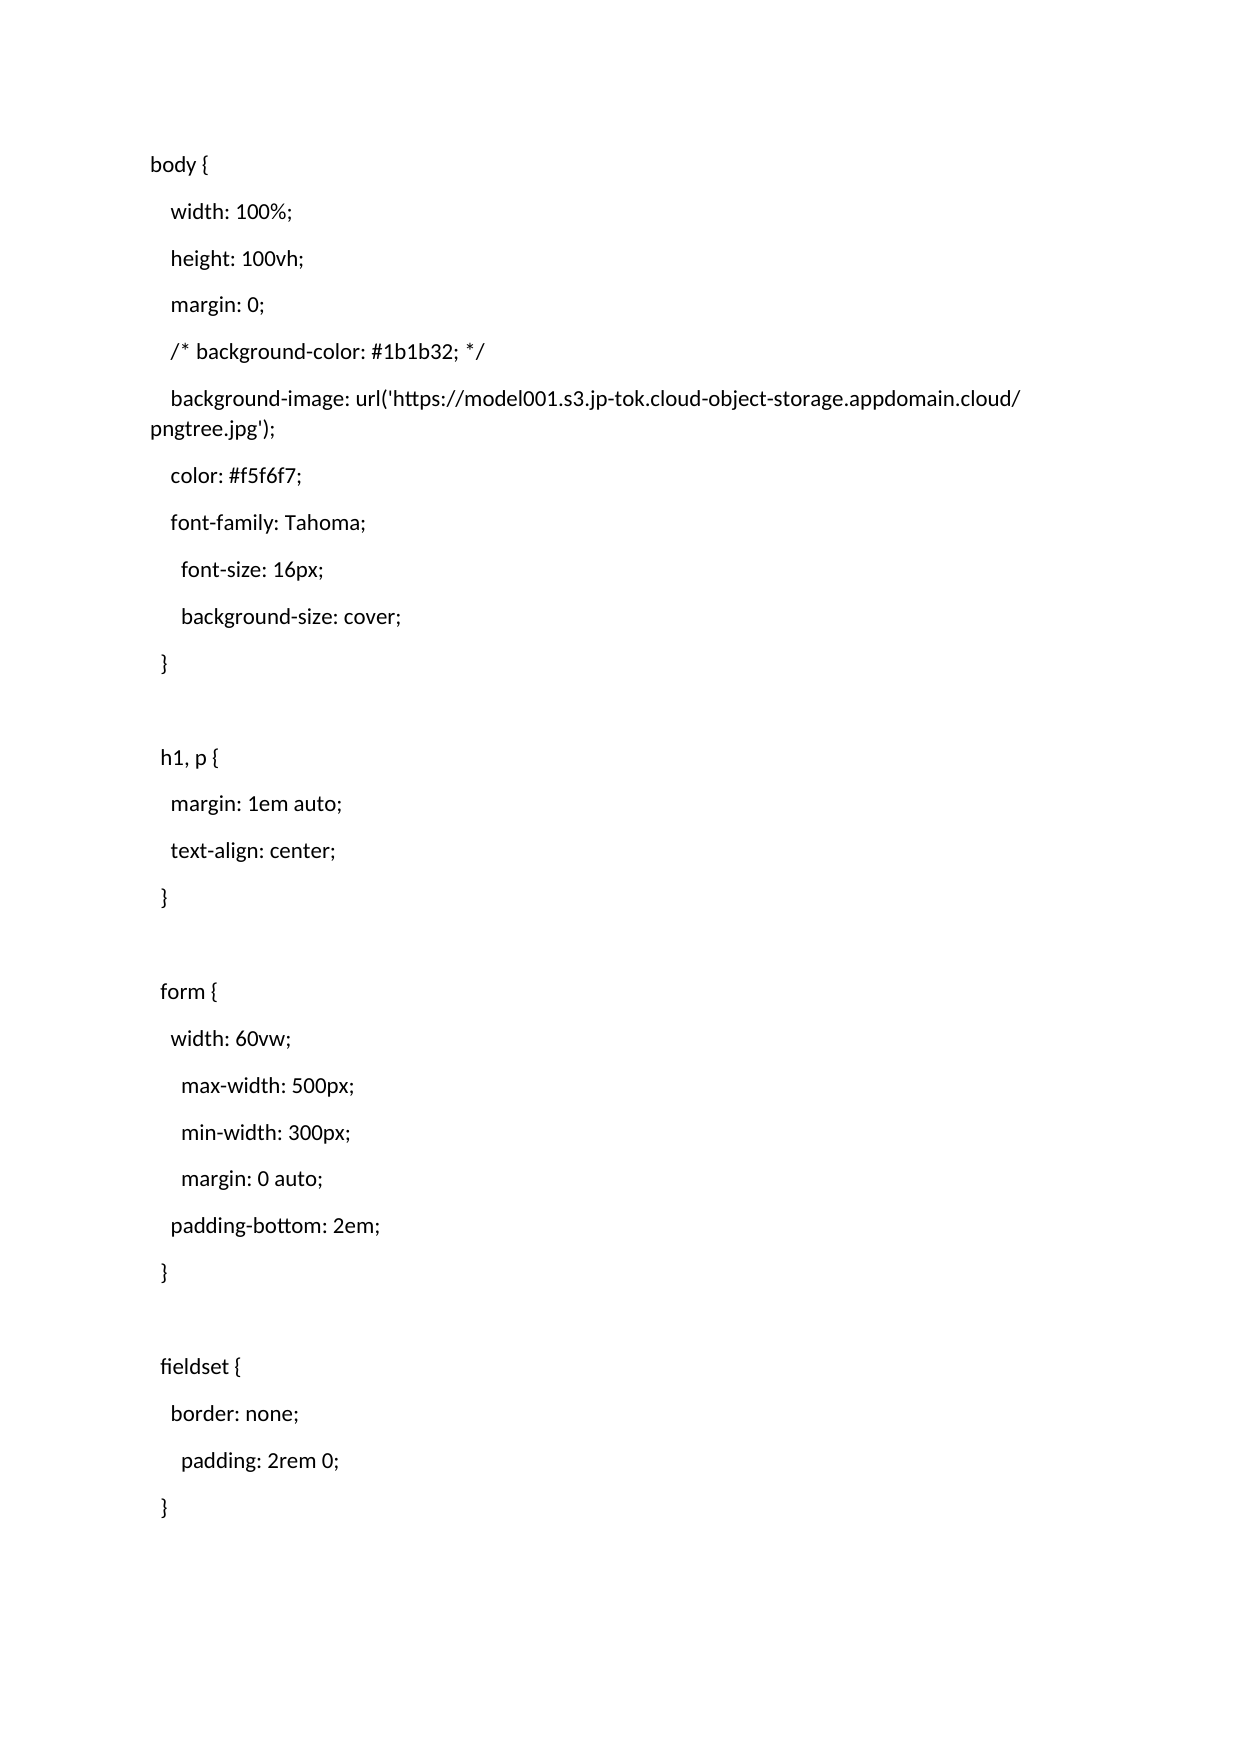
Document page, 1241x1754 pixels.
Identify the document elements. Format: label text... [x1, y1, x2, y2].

text width: 100%; [150, 197, 1090, 225]
text /* background-color: #1b1b32; */ [150, 337, 1090, 366]
text form { [150, 977, 1090, 1005]
text background-image: url('https://model001.s3.jp-tok.cloud-object-storage.appdomain.cloud/pngtree.jpg'); [150, 384, 1090, 443]
text } [150, 883, 1090, 911]
text font-size: 16px; [150, 555, 1090, 583]
text margin: 0; [150, 291, 1090, 319]
text padding-bottom: 2em; [150, 1211, 1090, 1239]
text text-align: center; [150, 836, 1090, 864]
text max-width: 500px; [150, 1071, 1090, 1099]
text } [150, 1258, 1090, 1286]
text min-width: 300px; [150, 1118, 1090, 1146]
text width: 60vw; [150, 1024, 1090, 1052]
text margin: 1em auto; [150, 789, 1090, 818]
text } [150, 649, 1090, 677]
text fieldset { [150, 1352, 1090, 1380]
text border: none; [150, 1399, 1090, 1427]
text height: 100vh; [150, 244, 1090, 272]
text padding: 2rem 0; [150, 1446, 1090, 1474]
text } [150, 1493, 1090, 1521]
text body { [150, 150, 1090, 178]
text h1, p { [150, 743, 1090, 771]
text background-size: cover; [150, 602, 1090, 630]
text color: #f5f6f7; [150, 461, 1090, 489]
text font-family: Tahoma; [150, 508, 1090, 536]
text margin: 0 auto; [150, 1164, 1090, 1193]
